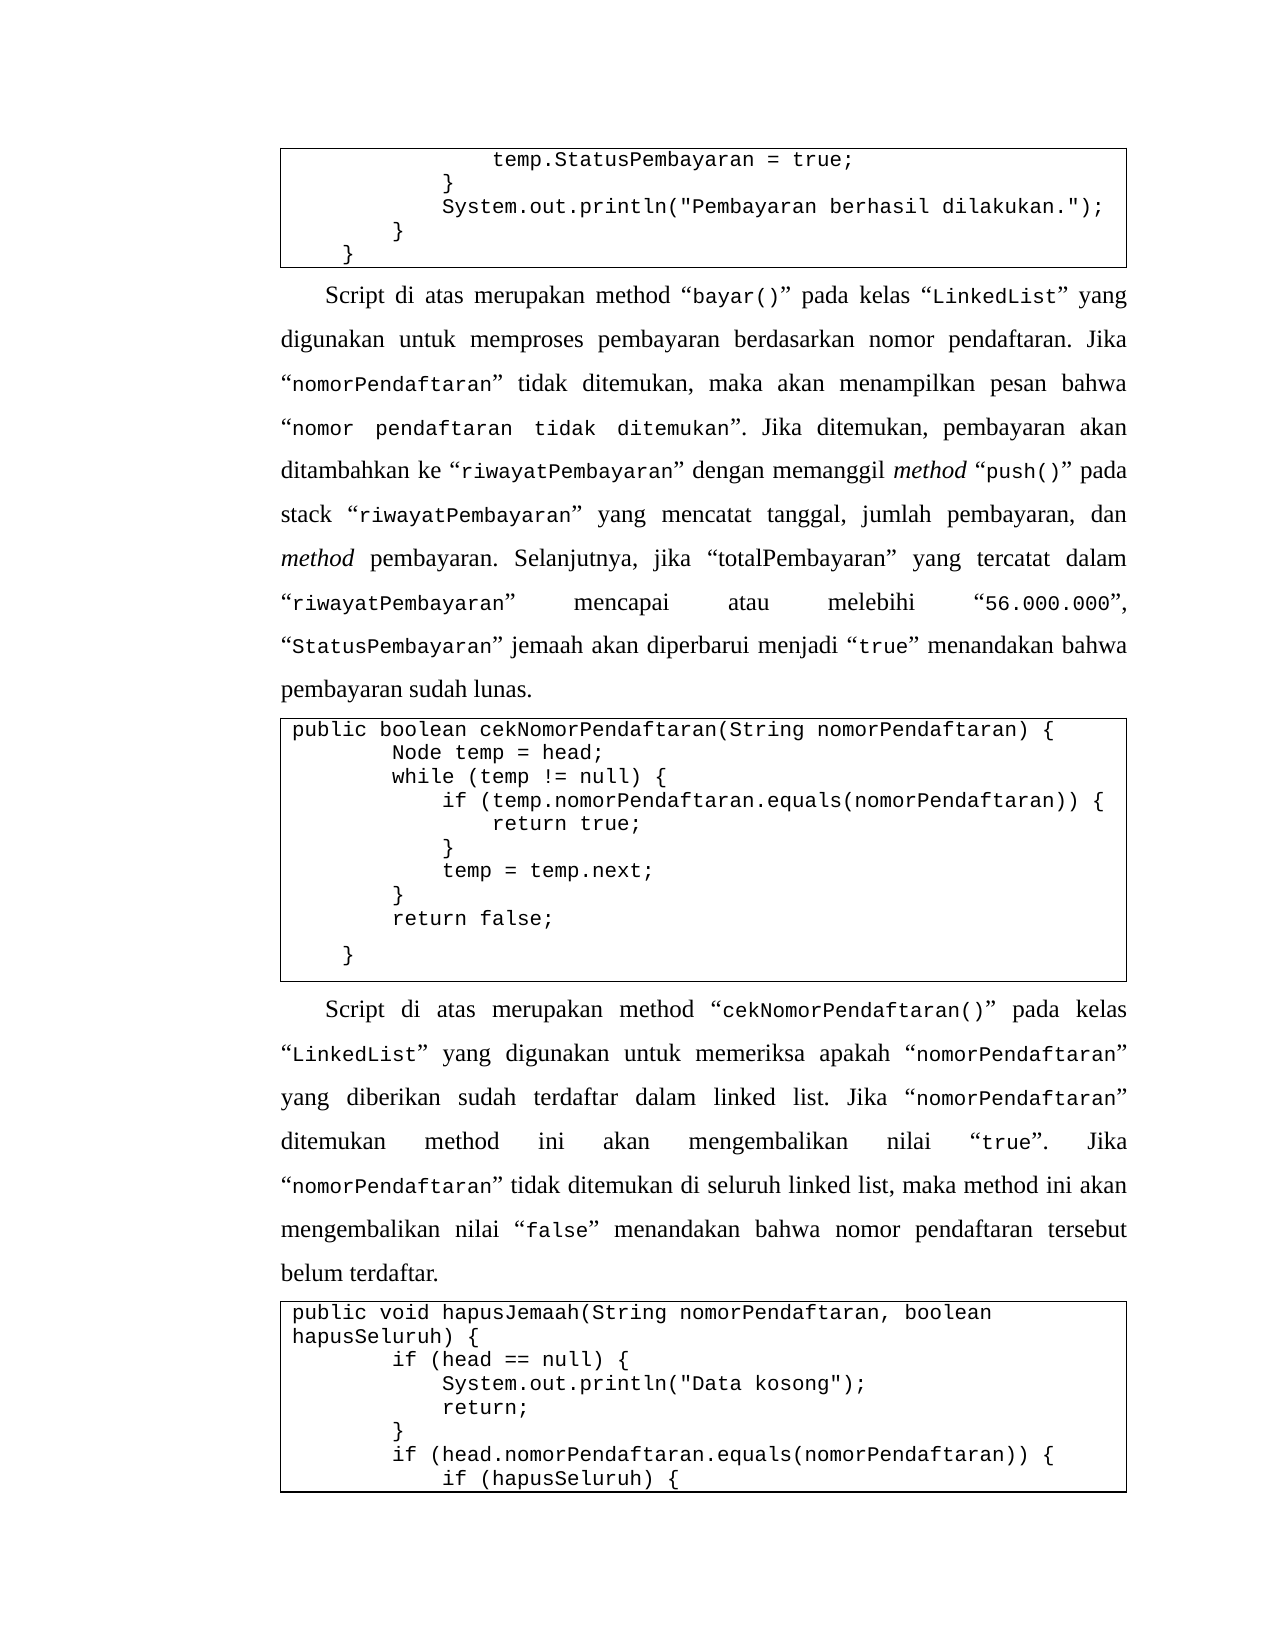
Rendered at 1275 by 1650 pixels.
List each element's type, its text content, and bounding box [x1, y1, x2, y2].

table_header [281, 149, 1126, 267]
table_header public boolean cekNomorPendaftaran(String nomorPendaftaran) { Node temp = head; while (temp != null) { if (temp.nomorPendaftaran.equals(nomorPendaftaran)) { return true; } temp = temp.next; } return false; } [281, 719, 1126, 981]
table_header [281, 1302, 1126, 1491]
list Script di atas merupakan method “cekNomorPendaftaran()” pada kelas “LinkedList” yang digunakan untuk memeriksa apakah “nomorPendaftaran” yang diberikan sudah terdaftar dalam linked list. Jika “nomorPendaftaran” ditemukan method ini akan mengembalikan nilai “true”. Jika “nomorPendaftaran” tidak ditemukan di seluruh linked list, maka method ini akan mengembalikan nilai “false” menandakan bahwa nomor pendaftaran tersebut belum terdaftar. [281, 994, 1127, 1287]
list Script di atas merupakan method “bayar()” pada kelas “LinkedList” yang digunakan untuk memproses pembayaran berdasarkan nomor pendaftaran. Jika “nomorPendaftaran” tidak ditemukan, maka akan menampilkan pesan bahwa “nomor pendaftaran tidak ditemukan”. Jika ditemukan, pembayaran akan ditambahkan ke “riwayatPembayaran” dengan memanggil method “push()” pada stack “riwayatPembayaran” yang mencatat tanggal, jumlah pembayaran, dan method pembayaran. Selanjutnya, jika “totalPembayaran” yang tercatat dalam “riwayatPembayaran” mencapai atau melebihi “56.000.000”, “StatusPembayaran” jemaah akan diperbarui menjadi “true” menandakan bahwa pembayaran sudah lunas. [281, 281, 1127, 703]
